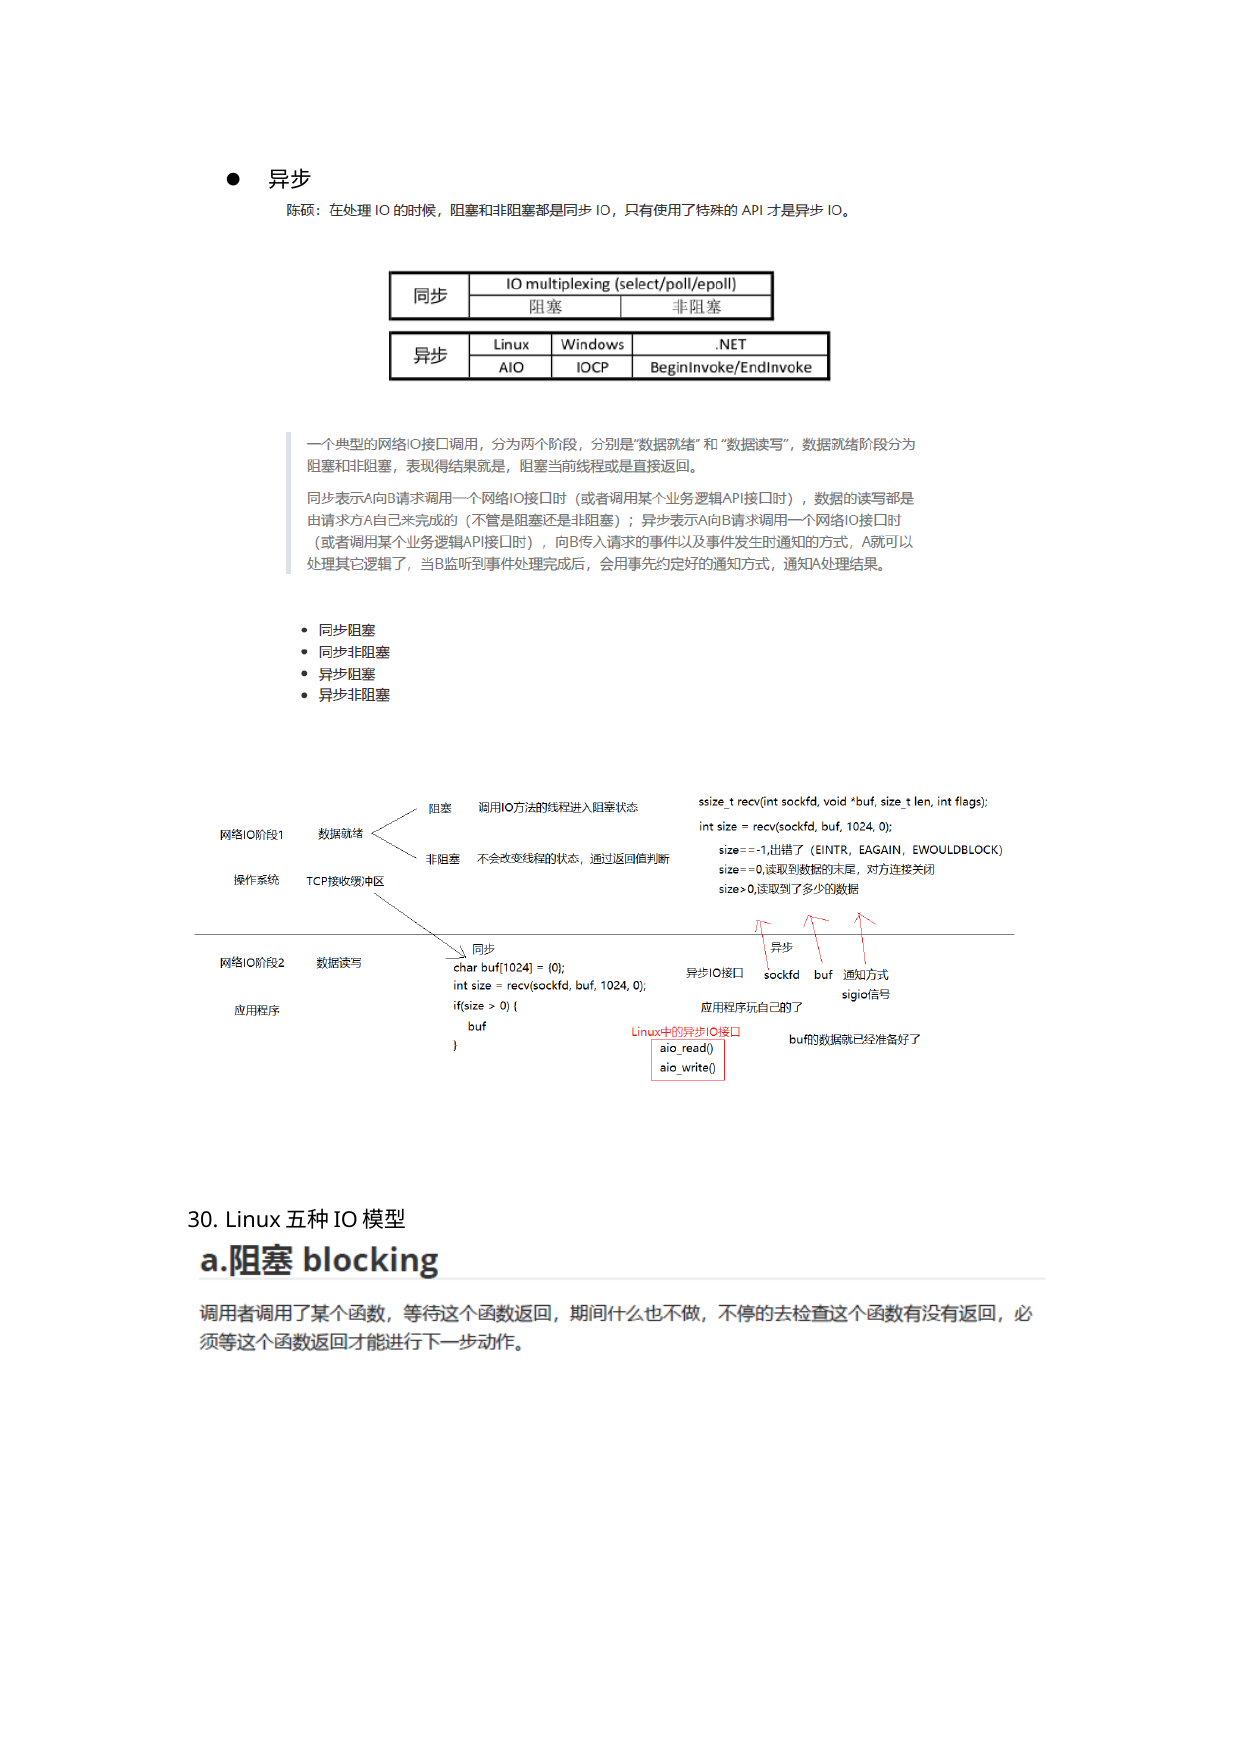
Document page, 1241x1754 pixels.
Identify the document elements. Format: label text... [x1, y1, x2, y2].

list 异步 [225, 162, 1053, 194]
picture [187, 779, 1053, 1107]
list Linux五种IO模型 [187, 1202, 1053, 1234]
picture [274, 194, 967, 725]
picture [187, 1234, 1053, 1366]
